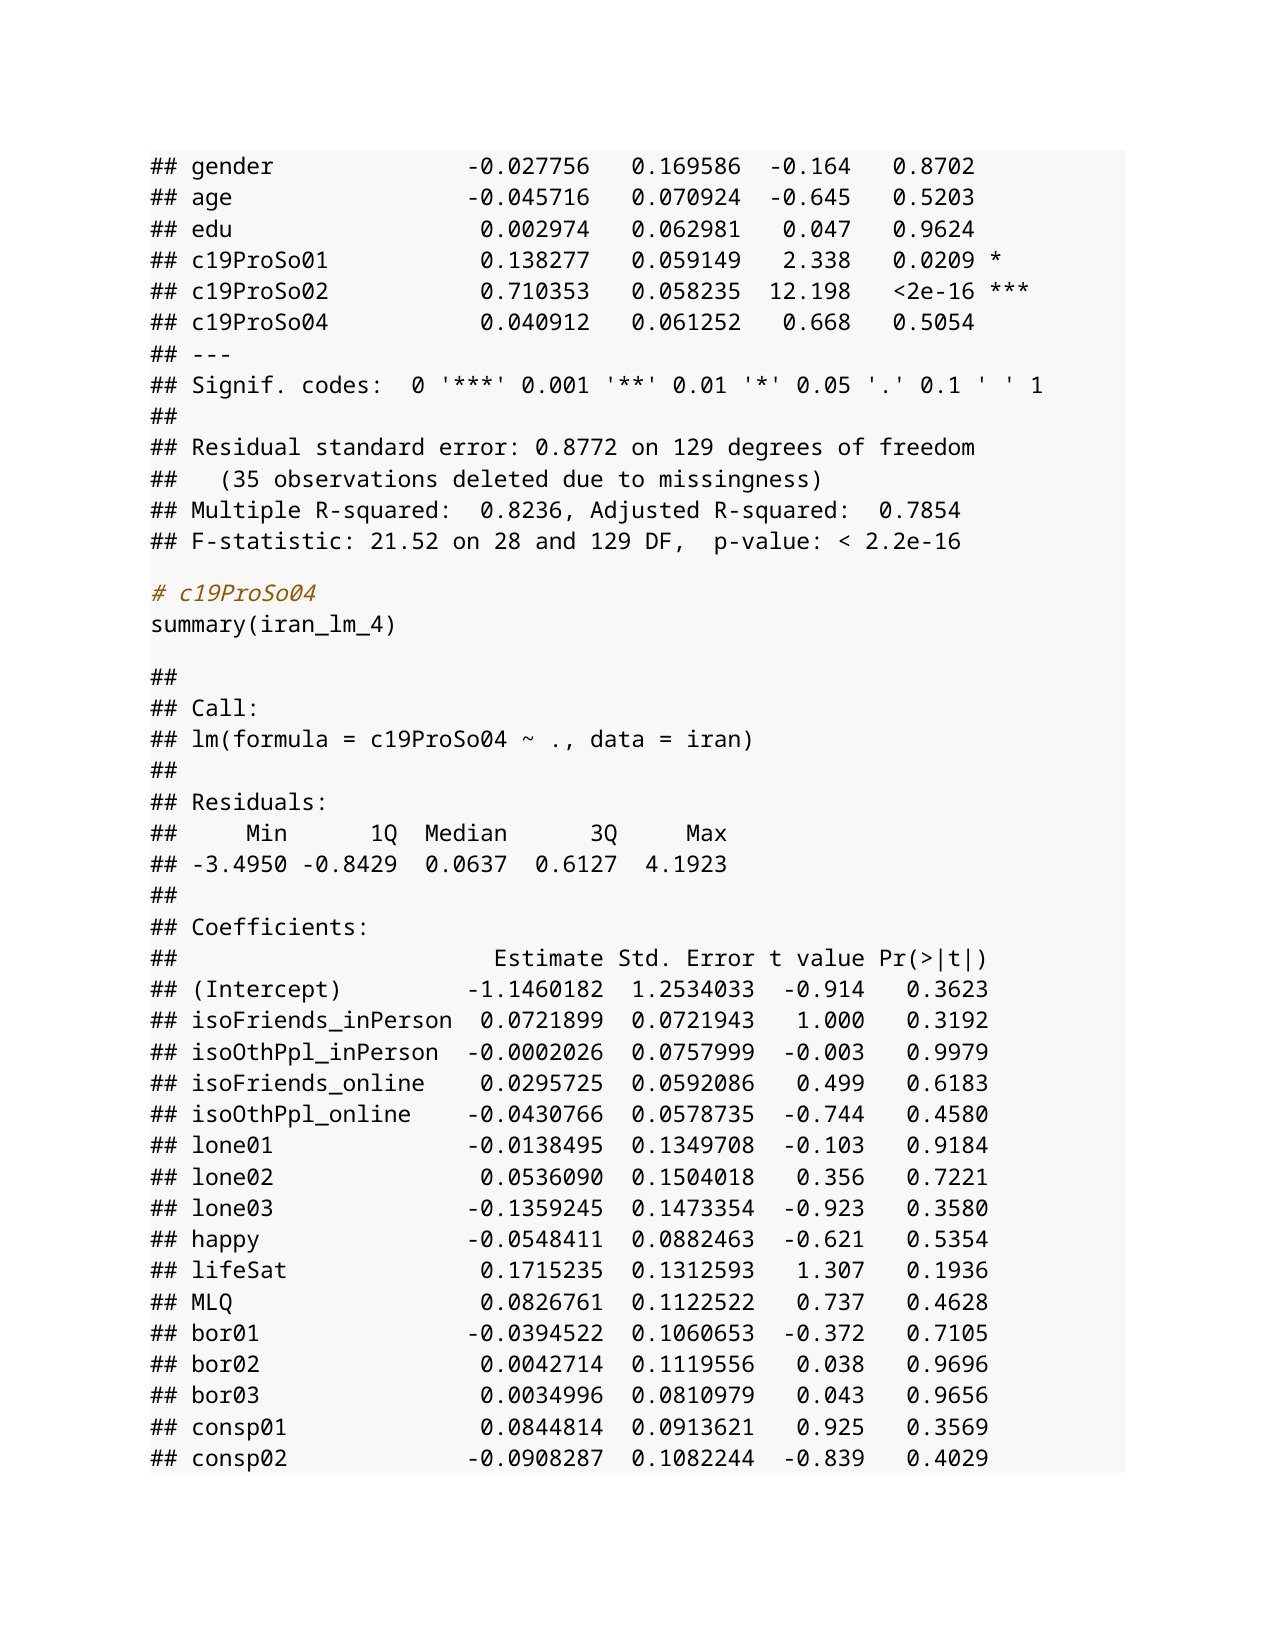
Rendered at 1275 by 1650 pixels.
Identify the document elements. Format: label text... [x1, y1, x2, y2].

text # c19ProSo04 summary(iran_lm_4) [315, 577, 1125, 639]
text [150, 150, 1125, 556]
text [150, 660, 1125, 1473]
